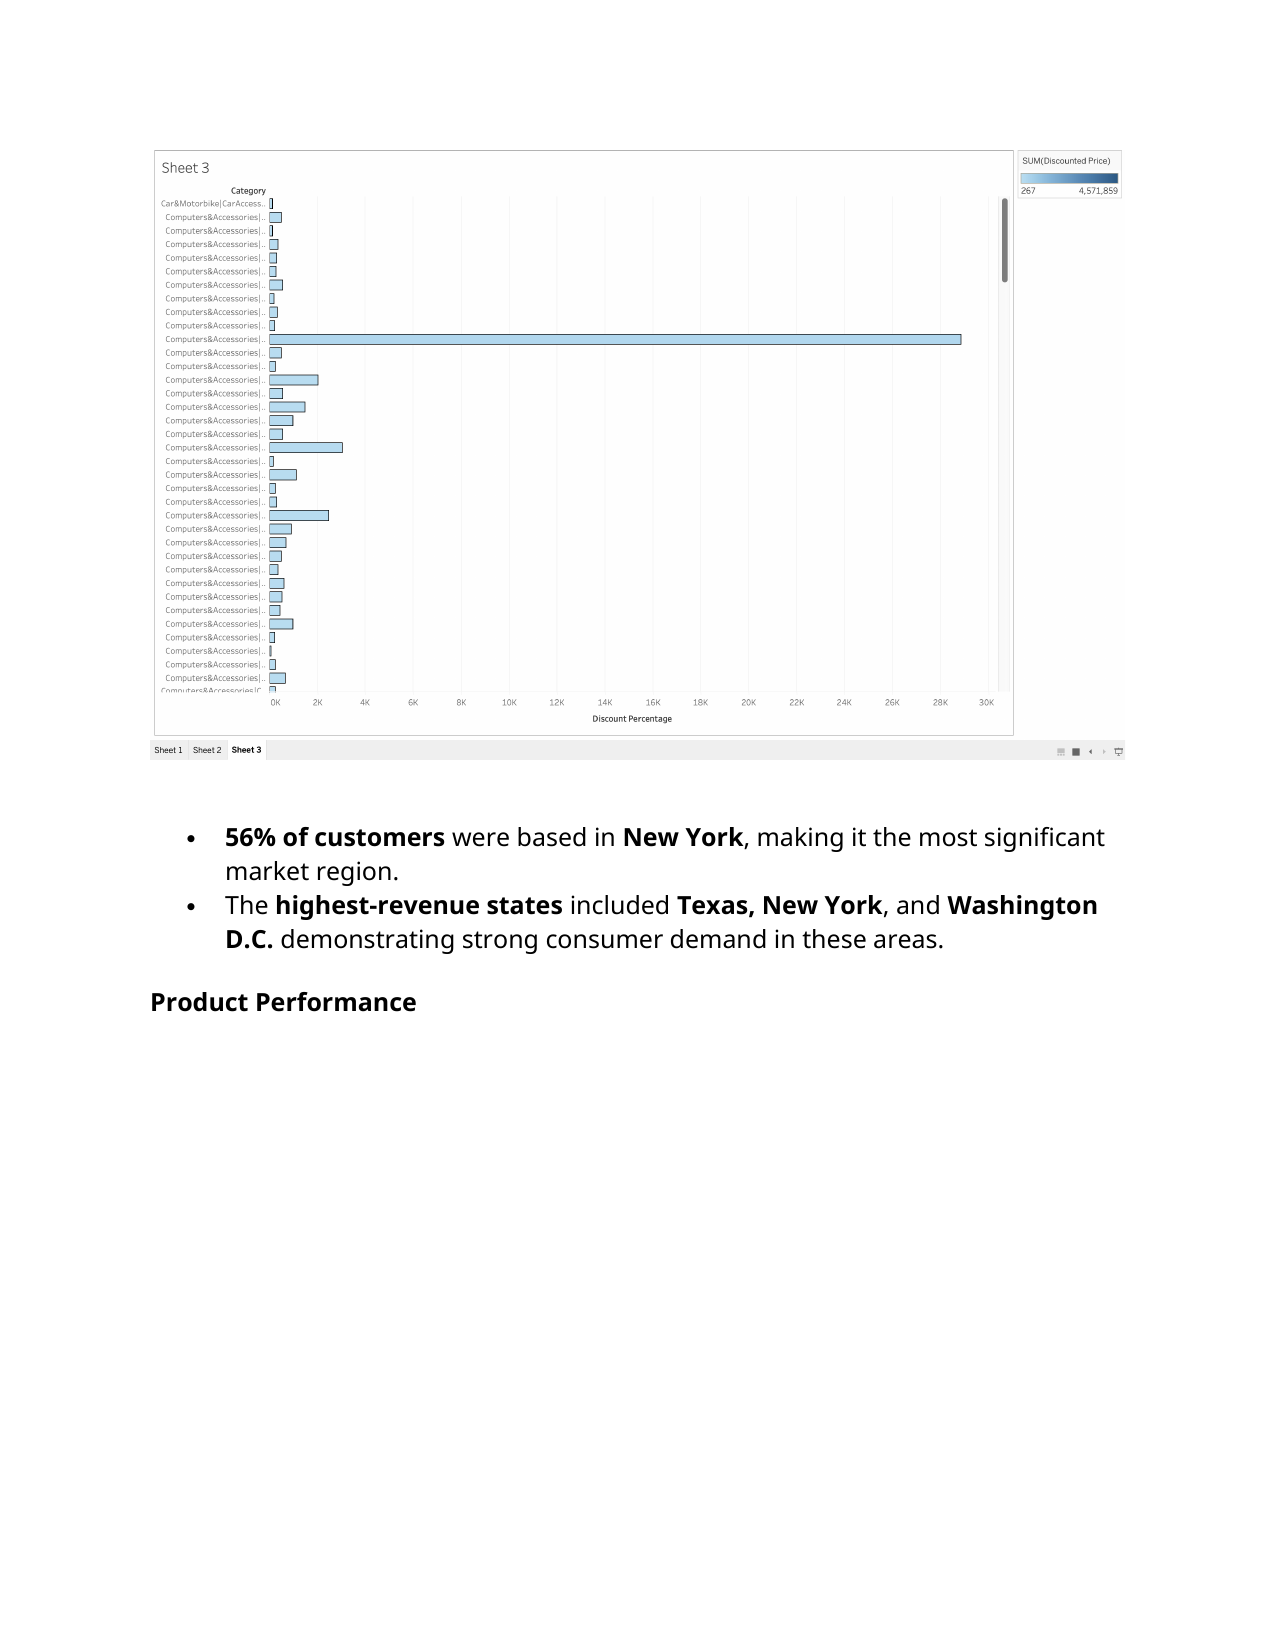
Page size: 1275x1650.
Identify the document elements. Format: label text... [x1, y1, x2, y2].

list The highest-revenue states included Texas, New York, and Washington D.C. demonstrating strong consumer demand in these areas. [187, 887, 1125, 955]
list Product Performance [150, 984, 1125, 1019]
list 56% of customers were based in New York, making it the most significant market region. [187, 819, 1125, 887]
picture [150, 150, 1125, 760]
